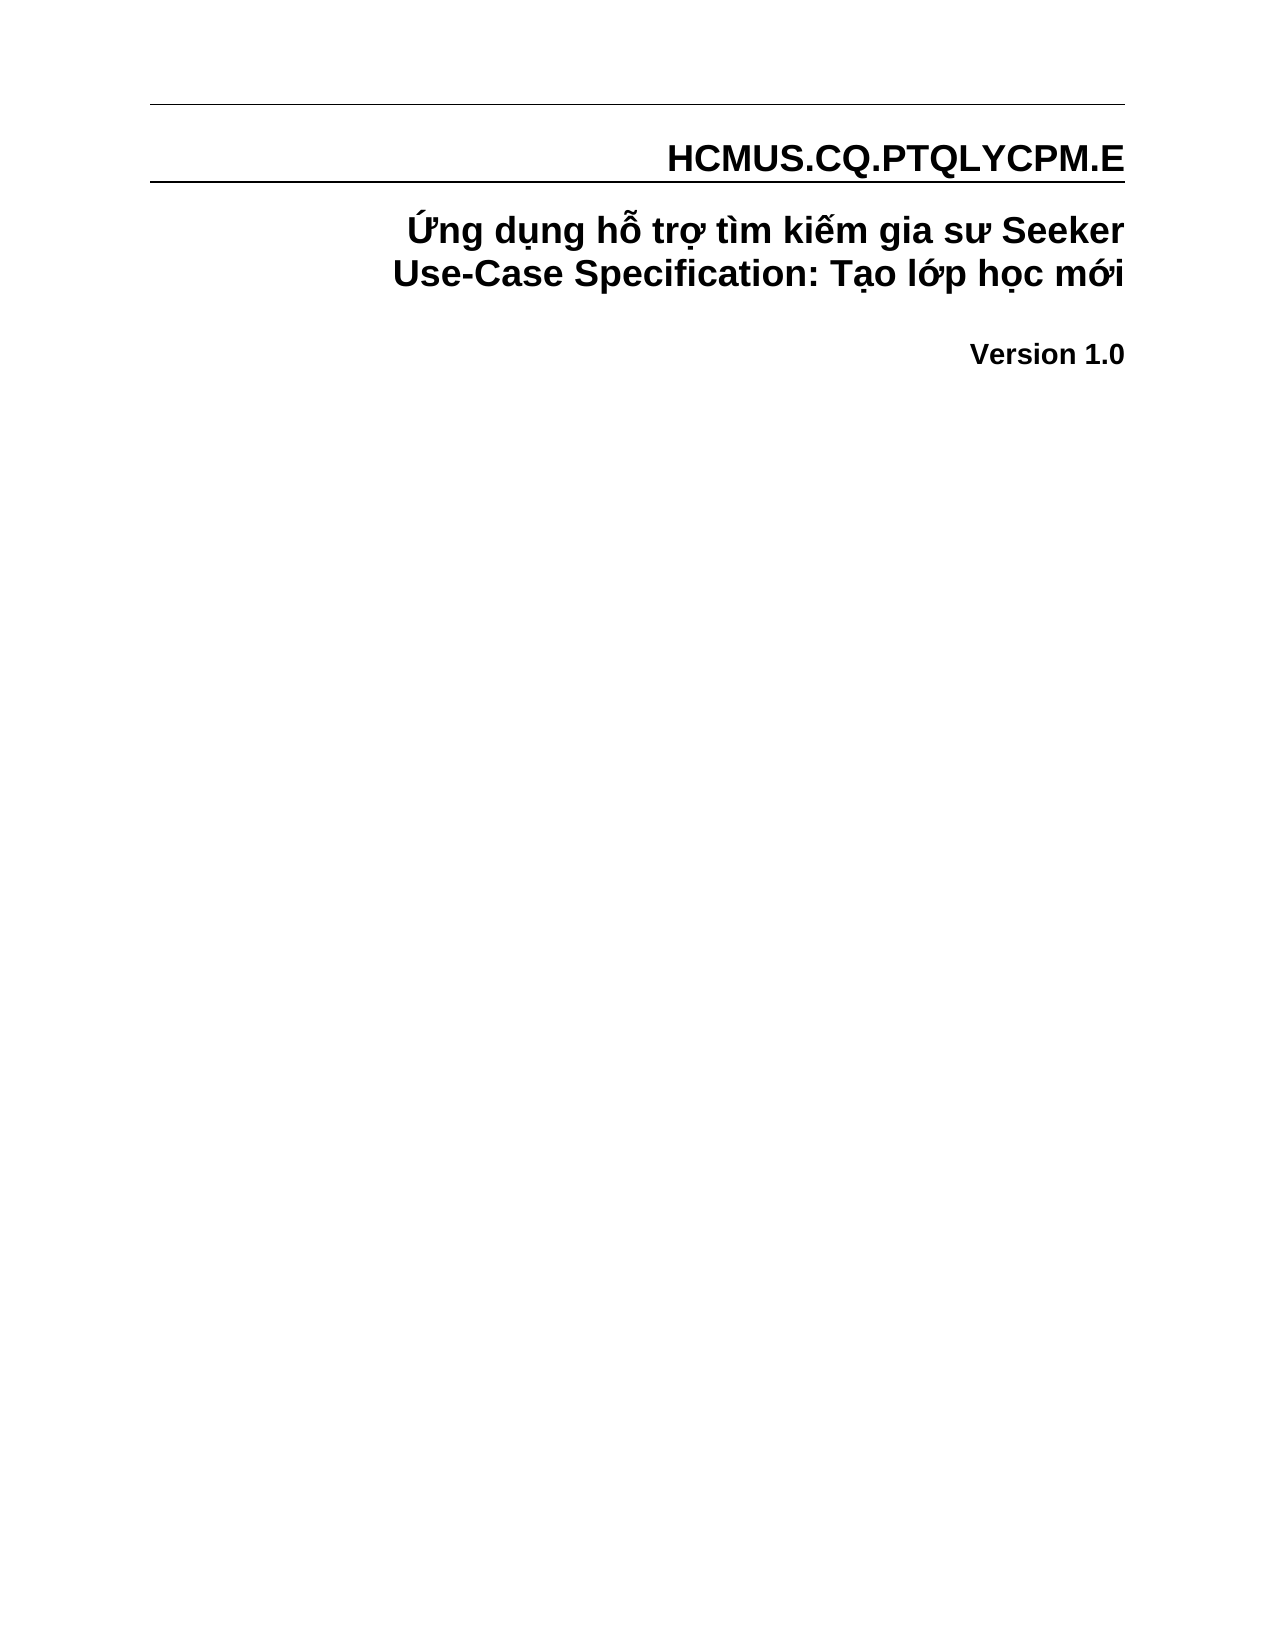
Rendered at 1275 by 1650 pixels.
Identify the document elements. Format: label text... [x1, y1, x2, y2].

title Ứng dụng hỗ trợ tìm kiếm gia sư Seeker [150, 208, 1125, 251]
title Version 1.0 [150, 337, 1125, 371]
